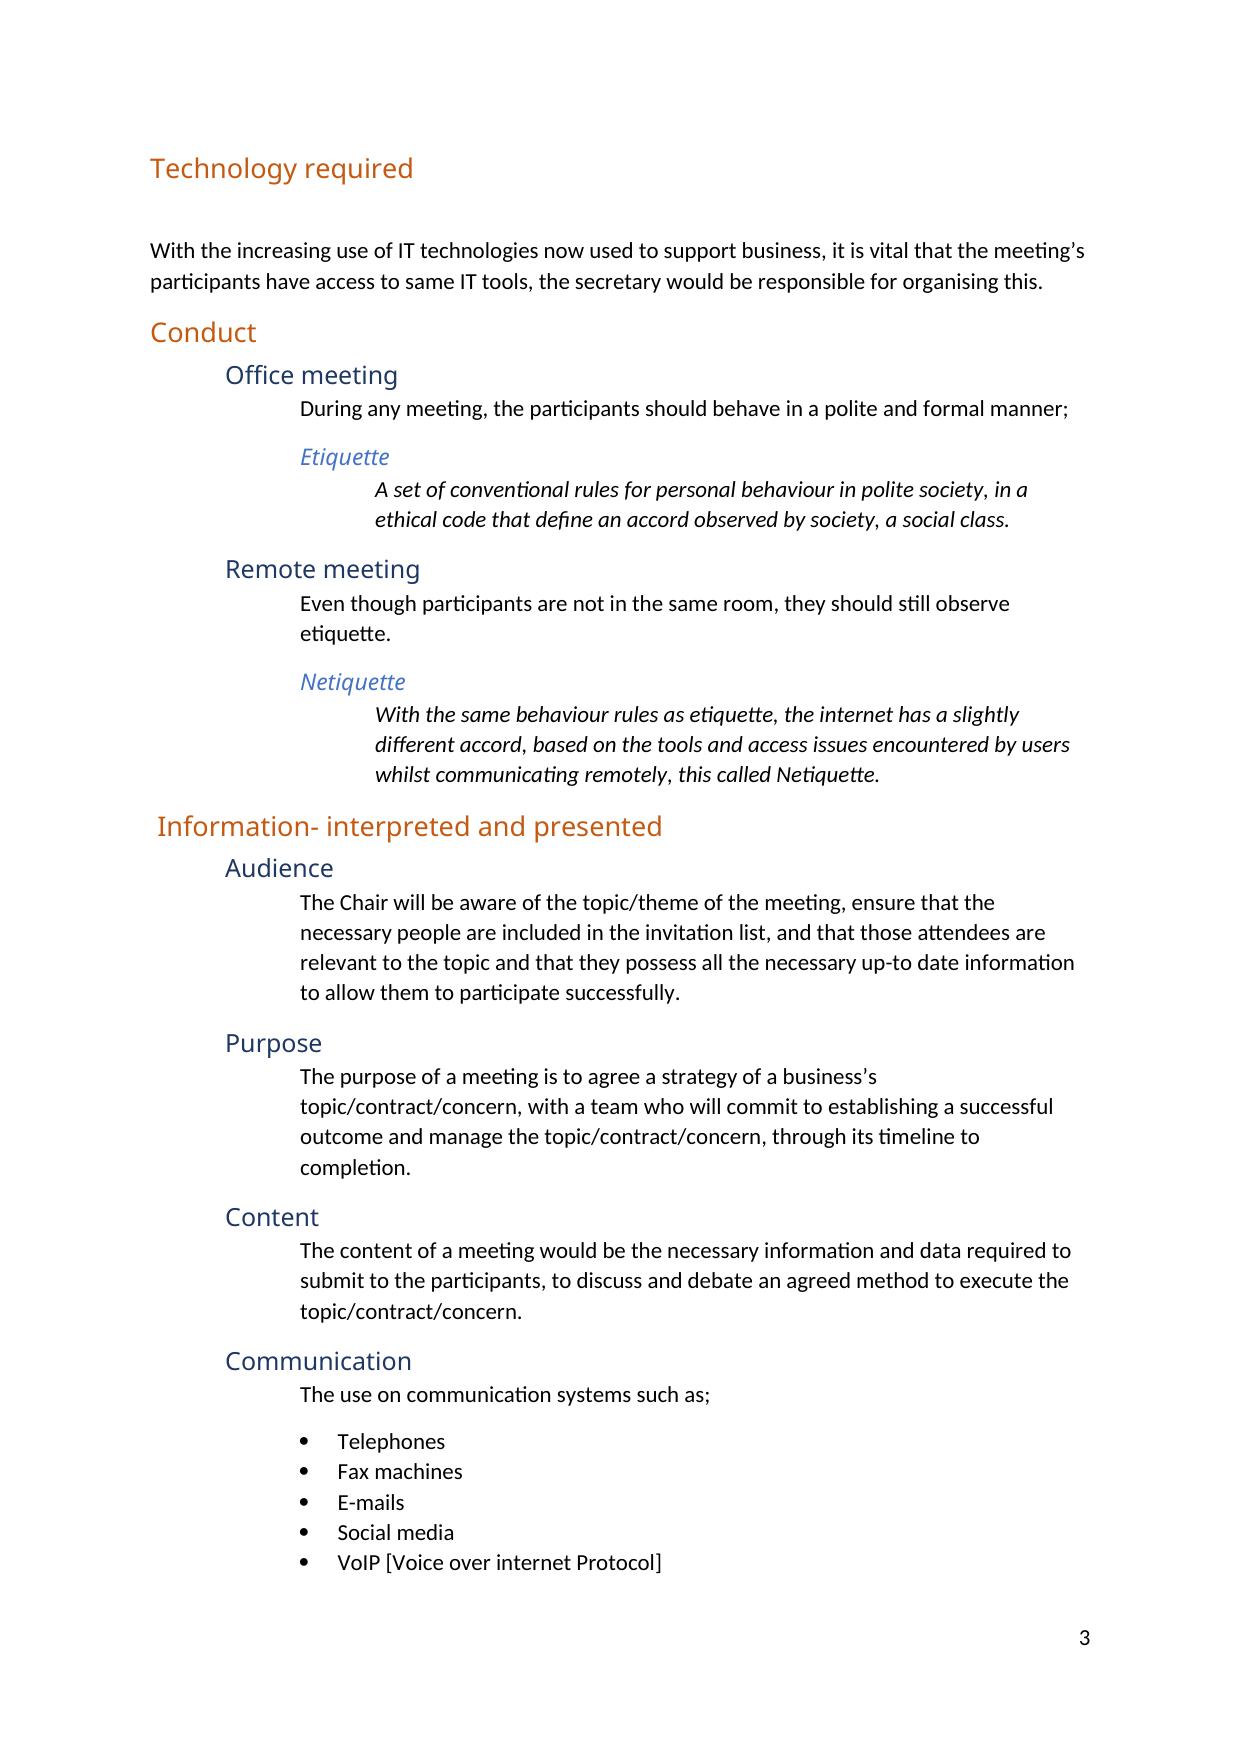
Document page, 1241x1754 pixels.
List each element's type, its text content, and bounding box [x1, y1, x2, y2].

text During any meeting, the participants should behave in a polite and formal manner; [225, 394, 1090, 422]
text The purpose of a meeting is to agree a strategy of a business’s topic/contract/concern, with a team who will commit to establishing a successful outcome and manage the topic/contract/concern, through its timeline to completion. [300, 1062, 1090, 1181]
subtitle Purpose [150, 1025, 1090, 1059]
subtitle Remote meeting [150, 552, 1090, 586]
subtitle Communication [150, 1344, 1090, 1378]
text A set of conventional rules for personal behaviour in polite society, in a ethical code that define an accord observed by society, a social class. [375, 475, 1090, 533]
text Even though participants are not in the same room, they should still observe etiquette. [300, 589, 1090, 647]
text The Chair will be aware of the topic/theme of the meeting, ensure that the necessary people are included in the invitation list, and that those attendees are relevant to the topic and that they possess all the necessary up-to date information to allow them to participate successfully. [300, 888, 1090, 1006]
subtitle Netiquette [150, 666, 1090, 697]
text The content of a meeting would be the necessary information and data required to submit to the participants, to discuss and debate an agreed method to execute the topic/contract/concern. [300, 1236, 1090, 1325]
list Fax machines [300, 1457, 1090, 1486]
list VoIP [Voice over internet Protocol] [300, 1548, 1090, 1576]
subtitle Etiquette [150, 441, 1090, 473]
list Social media [300, 1518, 1090, 1546]
subtitle Content [150, 1199, 1090, 1234]
text With the same behaviour rules as etiquette, the internet has a slightly different accord, based on the tools and access issues encountered by users whilst communicating remotely, this called Netiquette. [375, 700, 1090, 788]
subtitle Information- interpreted and presented [150, 807, 1090, 844]
text With the increasing use of IT technologies now used to support business, it is vital that the meeting’s participants have access to same IT tools, the secretary would be responsible for organising this. [150, 237, 1090, 295]
subtitle Audience [150, 851, 1090, 885]
list E-mails [300, 1488, 1090, 1516]
subtitle Technology required [150, 150, 1090, 187]
subtitle Conduct [150, 314, 1090, 351]
subtitle Office meeting [150, 358, 1090, 392]
text The use on communication systems such as; [150, 1380, 1090, 1408]
list Telephones [300, 1427, 1090, 1455]
